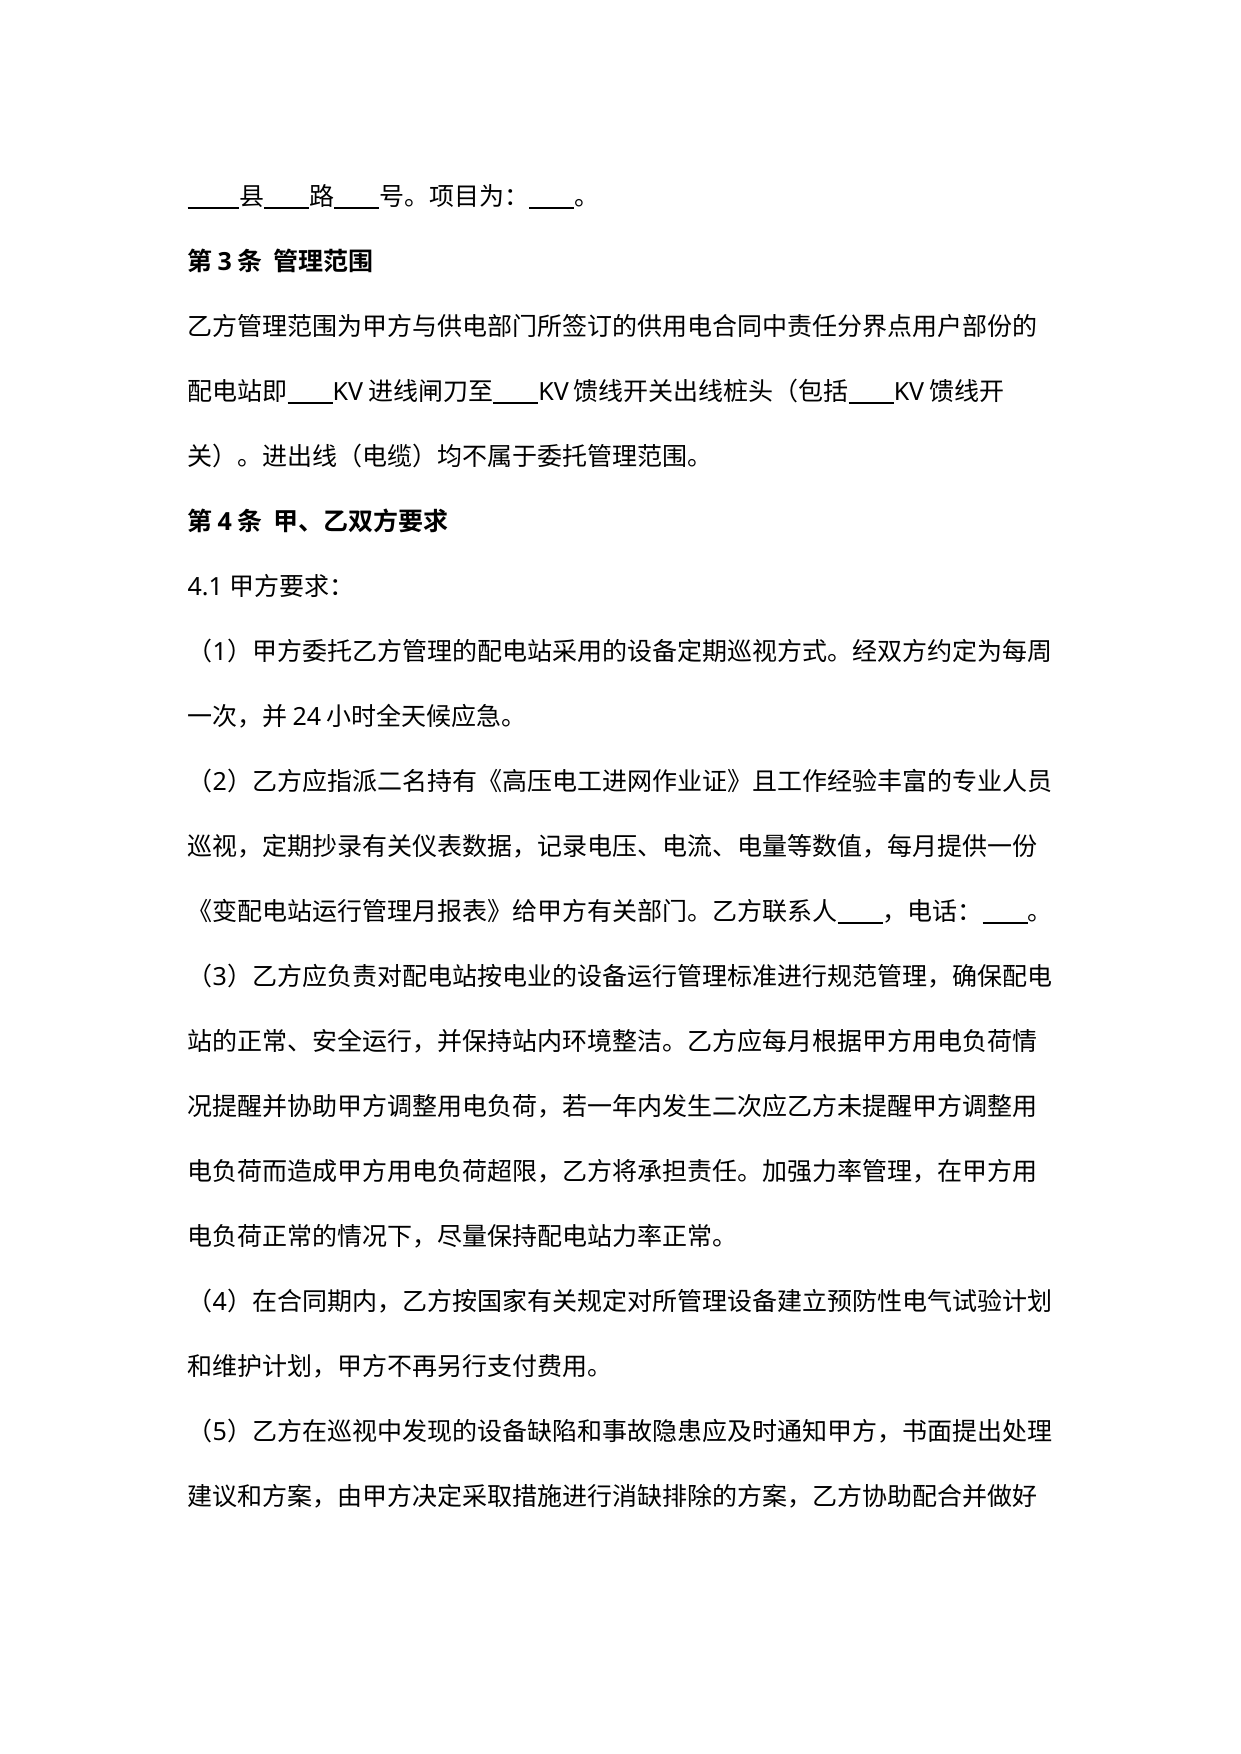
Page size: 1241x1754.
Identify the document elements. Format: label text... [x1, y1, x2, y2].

text （3）乙方应负责对配电站按电业的设备运行管理标准进行规范管理，确保配电站的正常、安全运行，并保持站内环境整洁。乙方应每月根据甲方用电负荷情况提醒并协助甲方调整用电负荷，若一年内发生二次应乙方未提醒甲方调整用电负荷而造成甲方用电负荷超限，乙方将承担责任。加强力率管理，在甲方用电负荷正常的情况下，尽量保持配电站力率正常。 [187, 942, 1053, 1267]
text （1）甲方委托乙方管理的配电站采用的设备定期巡视方式。经双方约定为每周一次，并24小时全天候应急。 [187, 617, 1053, 747]
text 乙方管理范围为甲方与供电部门所签订的供用电合同中责任分界点用户部份的配电站即 KV进线闸刀至 KV馈线开关出线桩头（包括 KV馈线开关）。进出线（电缆）均不属于委托管理范围。 [187, 292, 1053, 487]
text 第3条 管理范围 [187, 227, 1053, 292]
text 第4条 甲、乙双方要求 [187, 487, 1053, 552]
text 县 路 号。项目为： 。 [187, 162, 1053, 227]
text （2）乙方应指派二名持有《高压电工进网作业证》且工作经验丰富的专业人员巡视，定期抄录有关仪表数据，记录电压、电流、电量等数值，每月提供一份《变配电站运行管理月报表》给甲方有关部门。乙方联系人 ，电话： 。 [187, 747, 1053, 942]
text （4）在合同期内，乙方按国家有关规定对所管理设备建立预防性电气试验计划和维护计划，甲方不再另行支付费用。 [187, 1267, 1053, 1397]
text 4.1 甲方要求： [187, 552, 1053, 617]
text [187, 1397, 1053, 1527]
